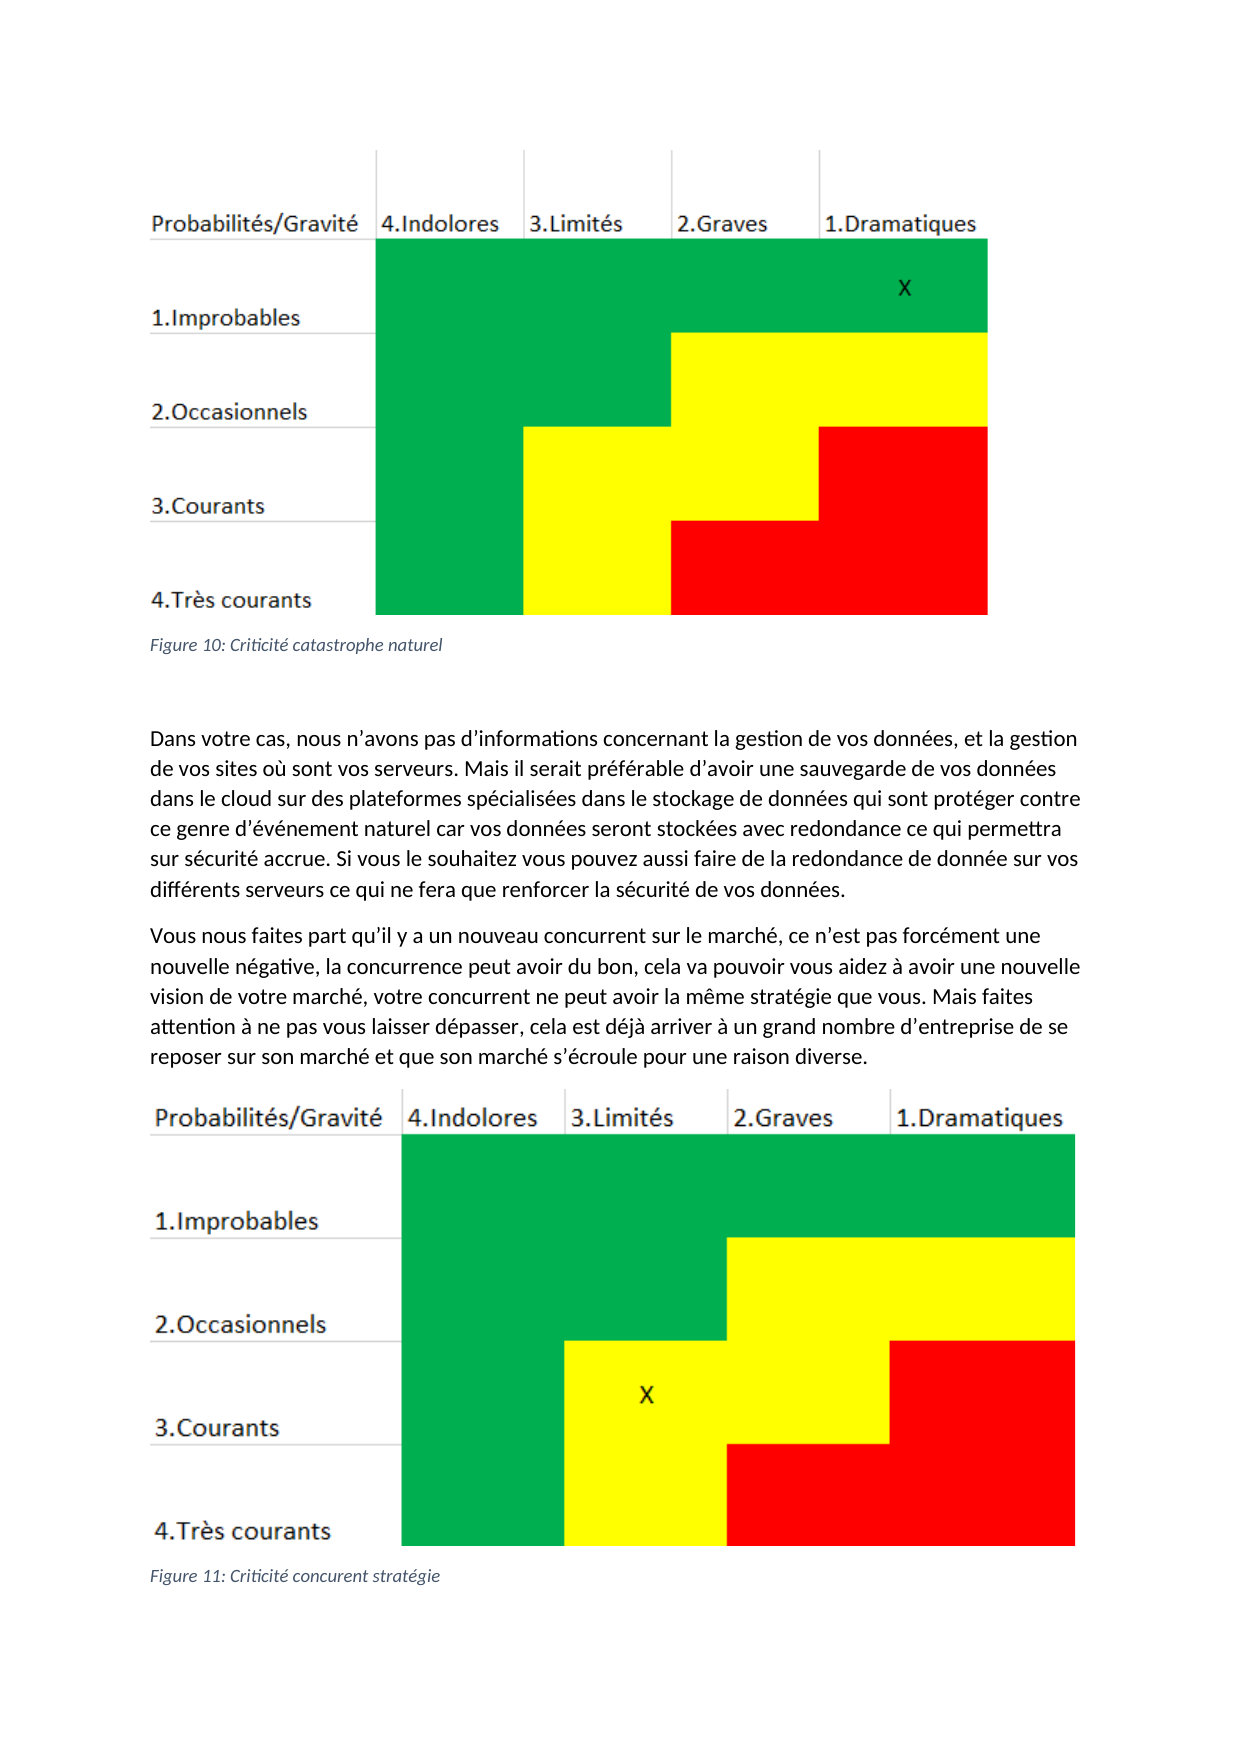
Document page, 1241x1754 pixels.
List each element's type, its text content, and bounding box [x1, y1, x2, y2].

text Dans votre cas, nous n’avons pas d’informations concernant la gestion de vos données, et la gestion de vos sites où sont vos serveurs. Mais il serait préférable d’avoir une sauvegarde de vos données dans le cloud sur des plateformes spécialisées dans le stockage de données qui sont protéger contre ce genre d’événement naturel car vos données seront stockées avec redondance ce qui permettra sur sécurité accrue. Si vous le souhaitez vous pouvez aussi faire de la redondance de donnée sur vos différents serveurs ce qui ne fera que renforcer la sécurité de vos données. [150, 724, 1090, 903]
text Figure 11: Criticité concurent stratégie [150, 1564, 1090, 1587]
picture [150, 150, 988, 615]
text Vous nous faites part qu’il y a un nouveau concurrent sur le marché, ce n’est pas forcément une nouvelle négative, la concurrence peut avoir du bon, cela va pouvoir vous aidez à avoir une nouvelle vision de votre marché, votre concurrent ne peut avoir la même stratégie que vous. Mais faites attention à ne pas vous laisser dépasser, cela est déjà arriver à un grand nombre d’entreprise de se reposer sur son marché et que son marché s’écroule pour une raison diverse. [150, 922, 1090, 1070]
picture [150, 1089, 1075, 1546]
text Figure 10: Criticité catastrophe naturel [150, 633, 1090, 656]
